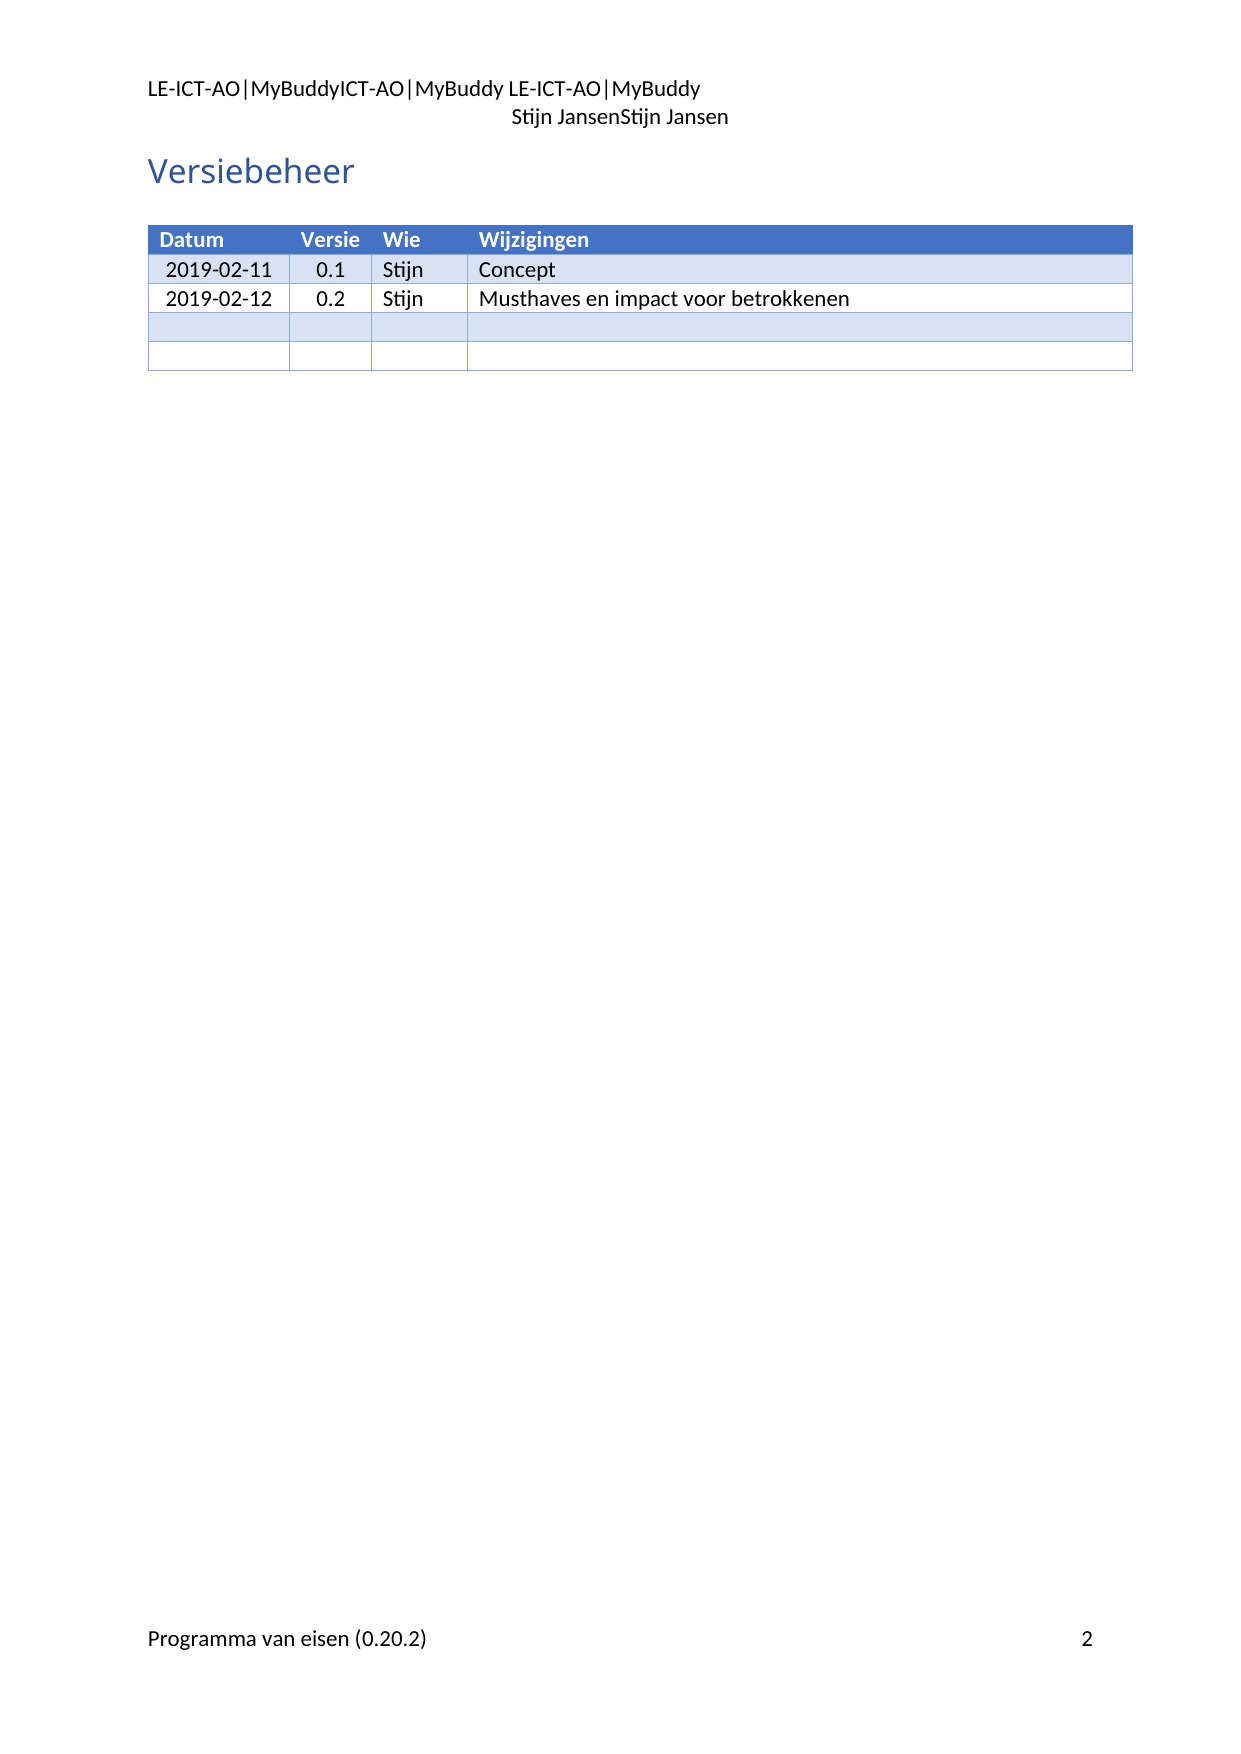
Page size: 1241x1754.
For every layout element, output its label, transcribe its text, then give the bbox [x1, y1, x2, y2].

table_cell [149, 313, 289, 341]
table_cell [290, 313, 371, 341]
table_cell Stijn [372, 284, 467, 312]
table_cell 2019-02-12 [149, 284, 289, 312]
table_cell [468, 313, 1132, 341]
table_cell 0.1 [290, 255, 371, 283]
table_cell [372, 313, 467, 341]
table_cell [290, 342, 371, 370]
table_cell 0.2 [290, 284, 371, 312]
table_header Versie [290, 226, 371, 254]
table_cell [149, 342, 289, 370]
table_header Datum [149, 226, 289, 254]
table_cell 2019-02-11 [149, 255, 289, 283]
table_cell Stijn [372, 255, 467, 283]
table_cell Musthaves en impact voor betrokkenen [468, 284, 1132, 312]
subtitle Versiebeheer [148, 148, 1093, 193]
table_cell [372, 342, 467, 370]
table_header Wijzigingen [468, 226, 1132, 254]
table_cell Concept [468, 255, 1132, 283]
table_header Wie [372, 226, 467, 254]
table_cell [468, 342, 1132, 370]
